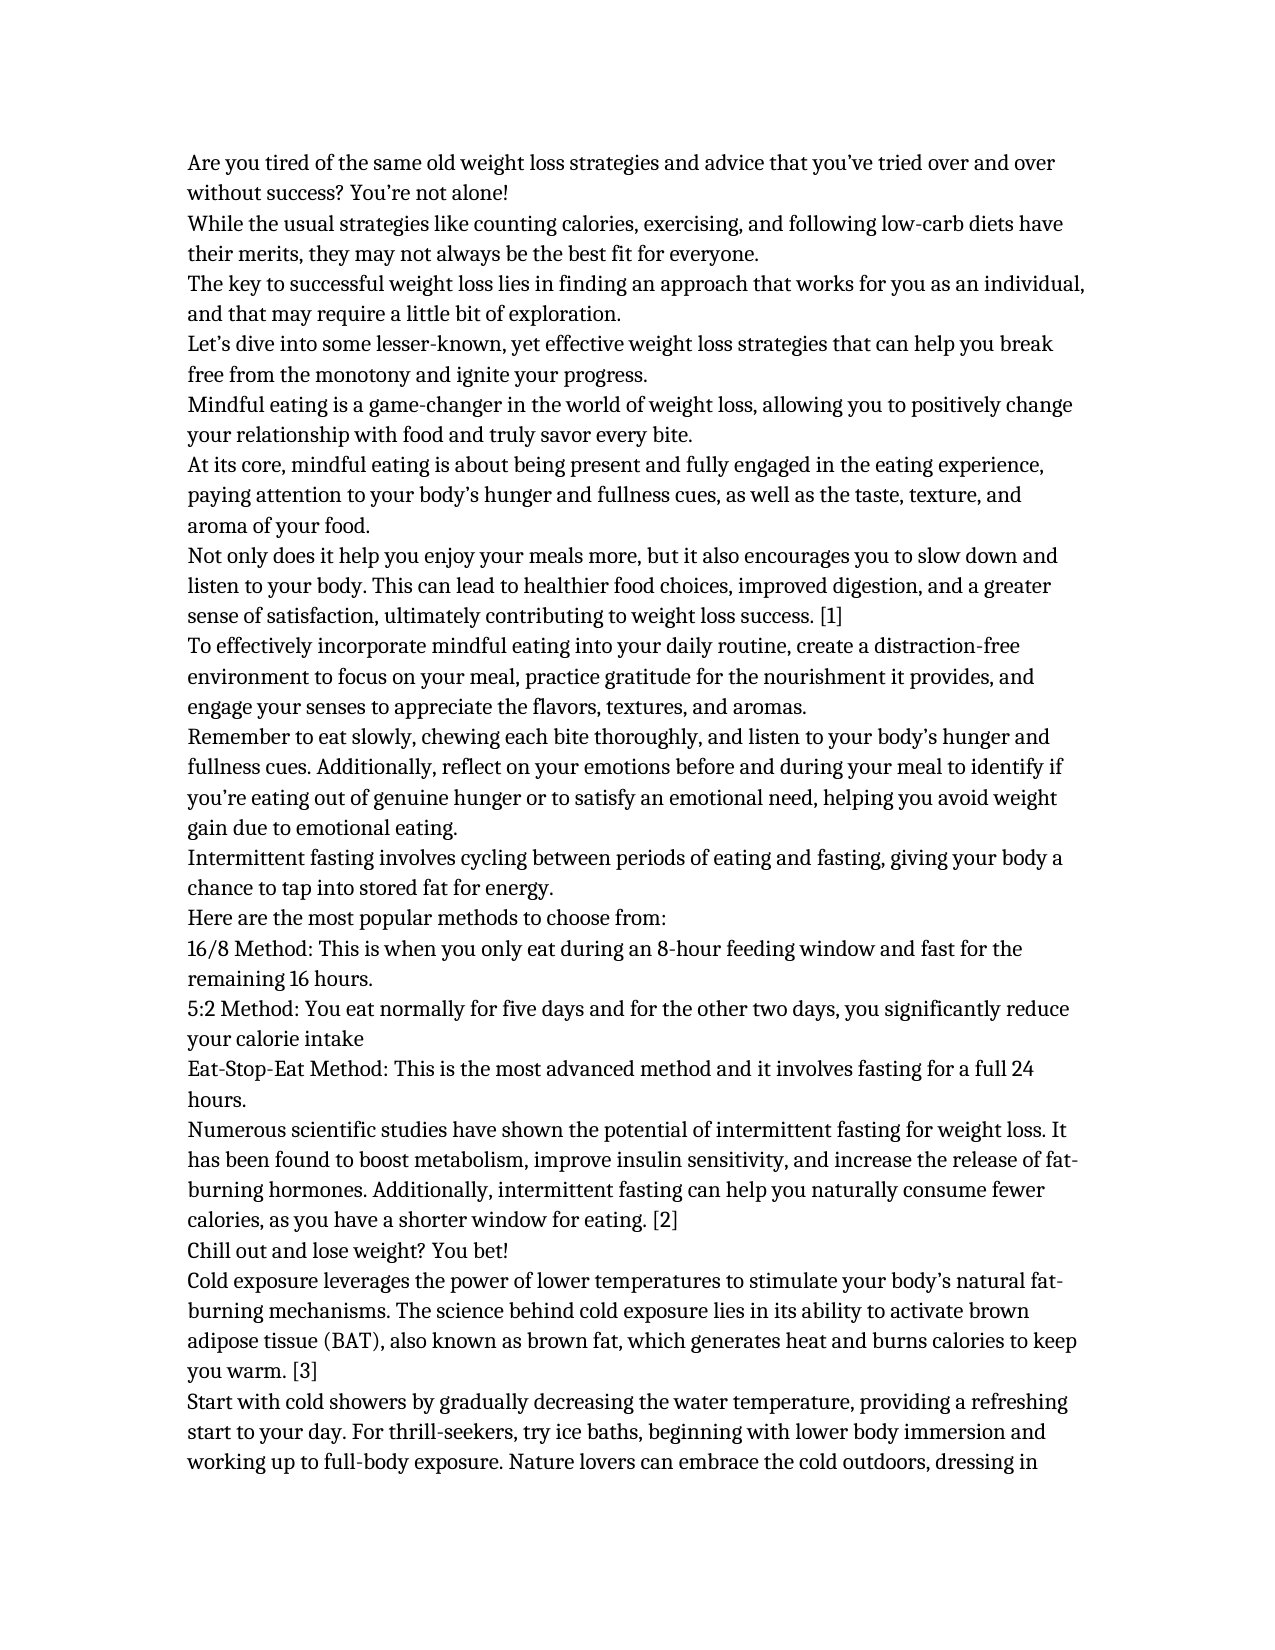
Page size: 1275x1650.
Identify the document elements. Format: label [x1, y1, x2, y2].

text [187, 150, 1087, 1475]
